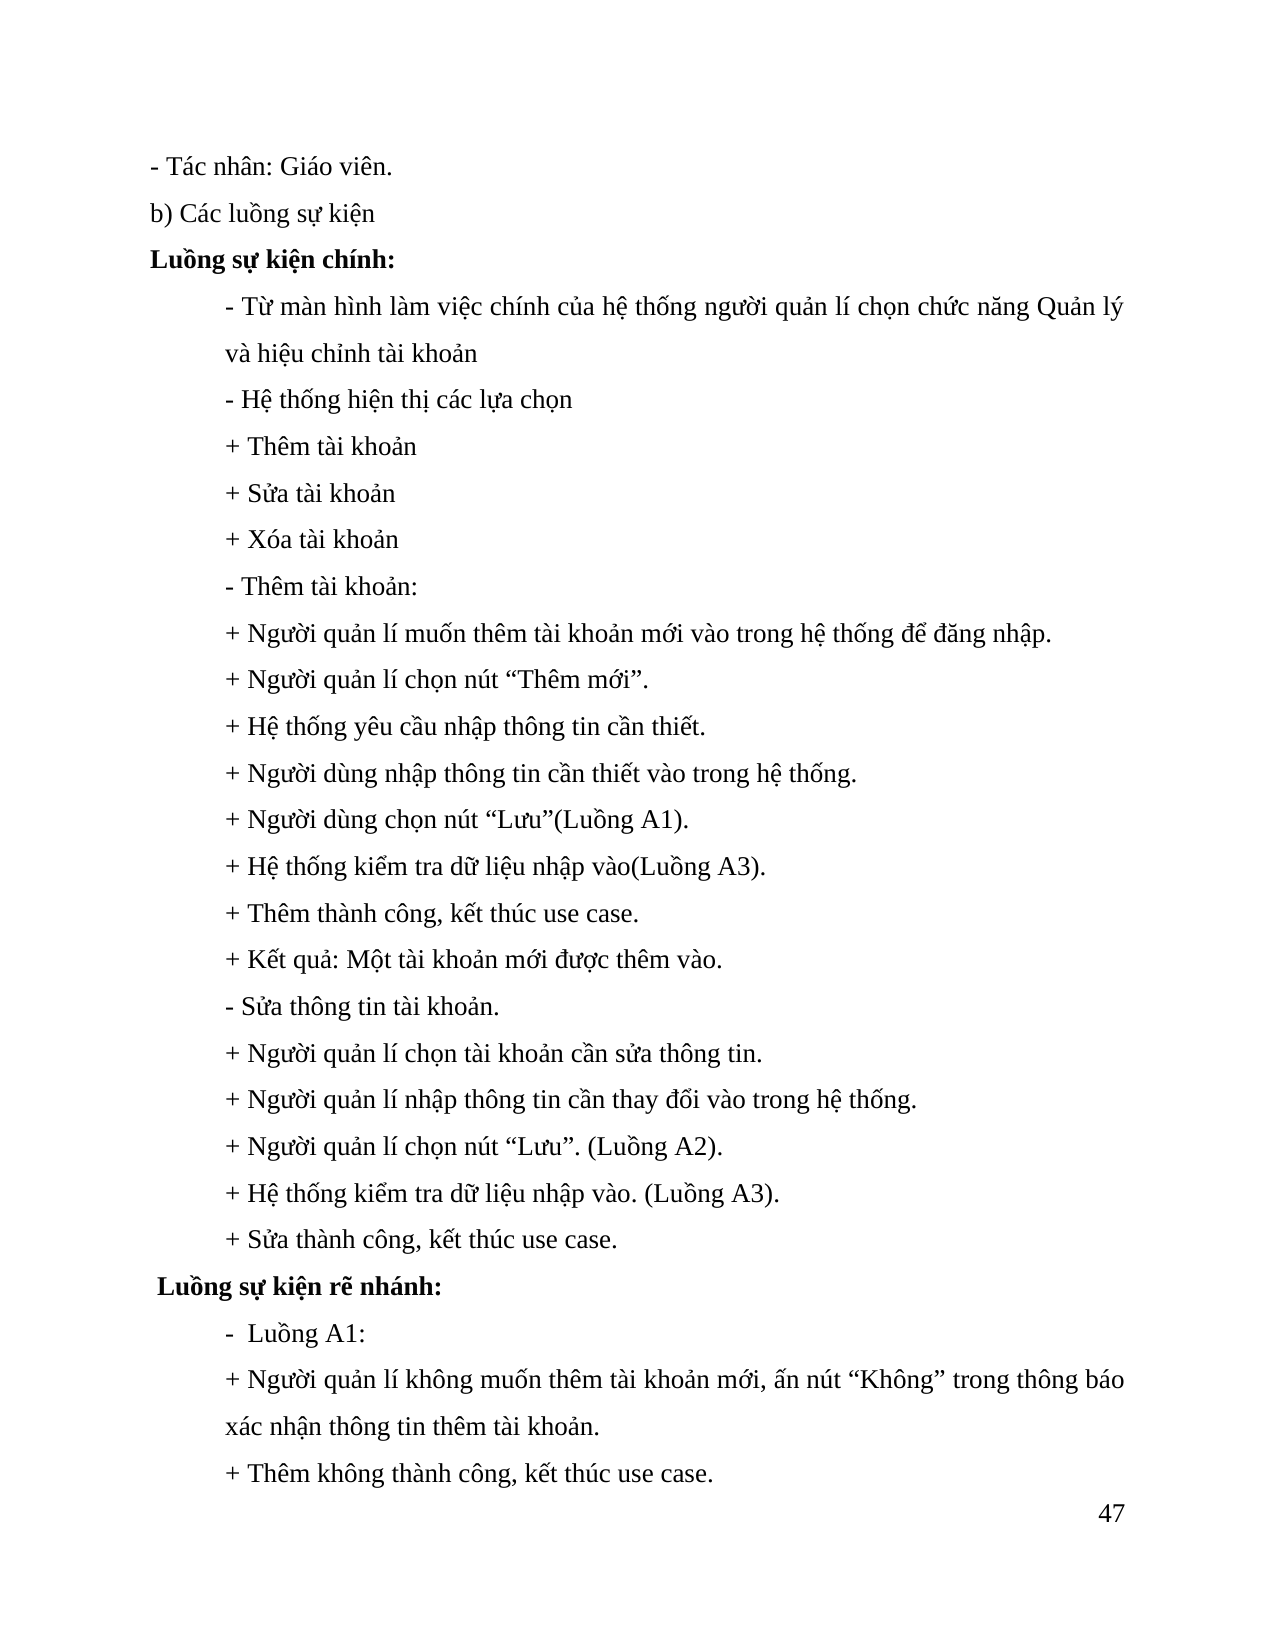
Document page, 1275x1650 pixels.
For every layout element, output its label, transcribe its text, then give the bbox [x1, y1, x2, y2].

text - Từ màn hình làm việc chính của hệ thống người quản lí chọn chức năng Quản lý và hiệu chỉnh tài khoản [225, 290, 1125, 368]
text + Hệ thống yêu cầu nhập thông tin cần thiết. [225, 710, 1125, 741]
text Luồng sự kiện chính: [150, 243, 1125, 274]
text + Thêm tài khoản [225, 430, 1125, 461]
text + Hệ thống kiểm tra dữ liệu nhập vào(Luồng A3). [225, 850, 1125, 881]
text + Người quản lí chọn nút “Lưu”. (Luồng A2). [225, 1130, 1125, 1161]
text - Hệ thống hiện thị các lựa chọn [225, 383, 1125, 414]
text Luồng sự kiện rẽ nhánh: [150, 1270, 1125, 1301]
text - Thêm tài khoản: [225, 570, 1125, 601]
text - Sửa thông tin tài khoản. [225, 990, 1125, 1021]
text + Người quản lí chọn nút “Thêm mới”. [225, 663, 1125, 694]
text + Sửa thành công, kết thúc use case. [225, 1223, 1125, 1254]
text + Thêm thành công, kết thúc use case. [225, 897, 1125, 928]
text + Thêm không thành công, kết thúc use case. [225, 1457, 1125, 1488]
text + Người quản lí muốn thêm tài khoản mới vào trong hệ thống để đăng nhập. [225, 617, 1125, 648]
text + Kết quả: Một tài khoản mới được thêm vào. [225, 943, 1125, 974]
text b) Các luồng sự kiện [150, 197, 1125, 228]
text + Người quản lí chọn tài khoản cần sửa thông tin. [225, 1037, 1125, 1068]
text - Tác nhân: Giáo viên. [150, 150, 1125, 181]
text + Người dùng chọn nút “Lưu”(Luồng A1). [225, 803, 1125, 834]
text + Hệ thống kiểm tra dữ liệu nhập vào. (Luồng A3). [225, 1177, 1125, 1208]
text + Người quản lí không muốn thêm tài khoản mới, ấn nút “Không” trong thông báo xác nhận thông tin thêm tài khoản. [225, 1363, 1125, 1441]
text + Người dùng nhập thông tin cần thiết vào trong hệ thống. [225, 757, 1125, 788]
text + Sửa tài khoản [225, 477, 1125, 508]
text - Luồng A1: [225, 1317, 1125, 1348]
text + Người quản lí nhập thông tin cần thay đổi vào trong hệ thống. [225, 1083, 1125, 1114]
text + Xóa tài khoản [225, 523, 1125, 554]
